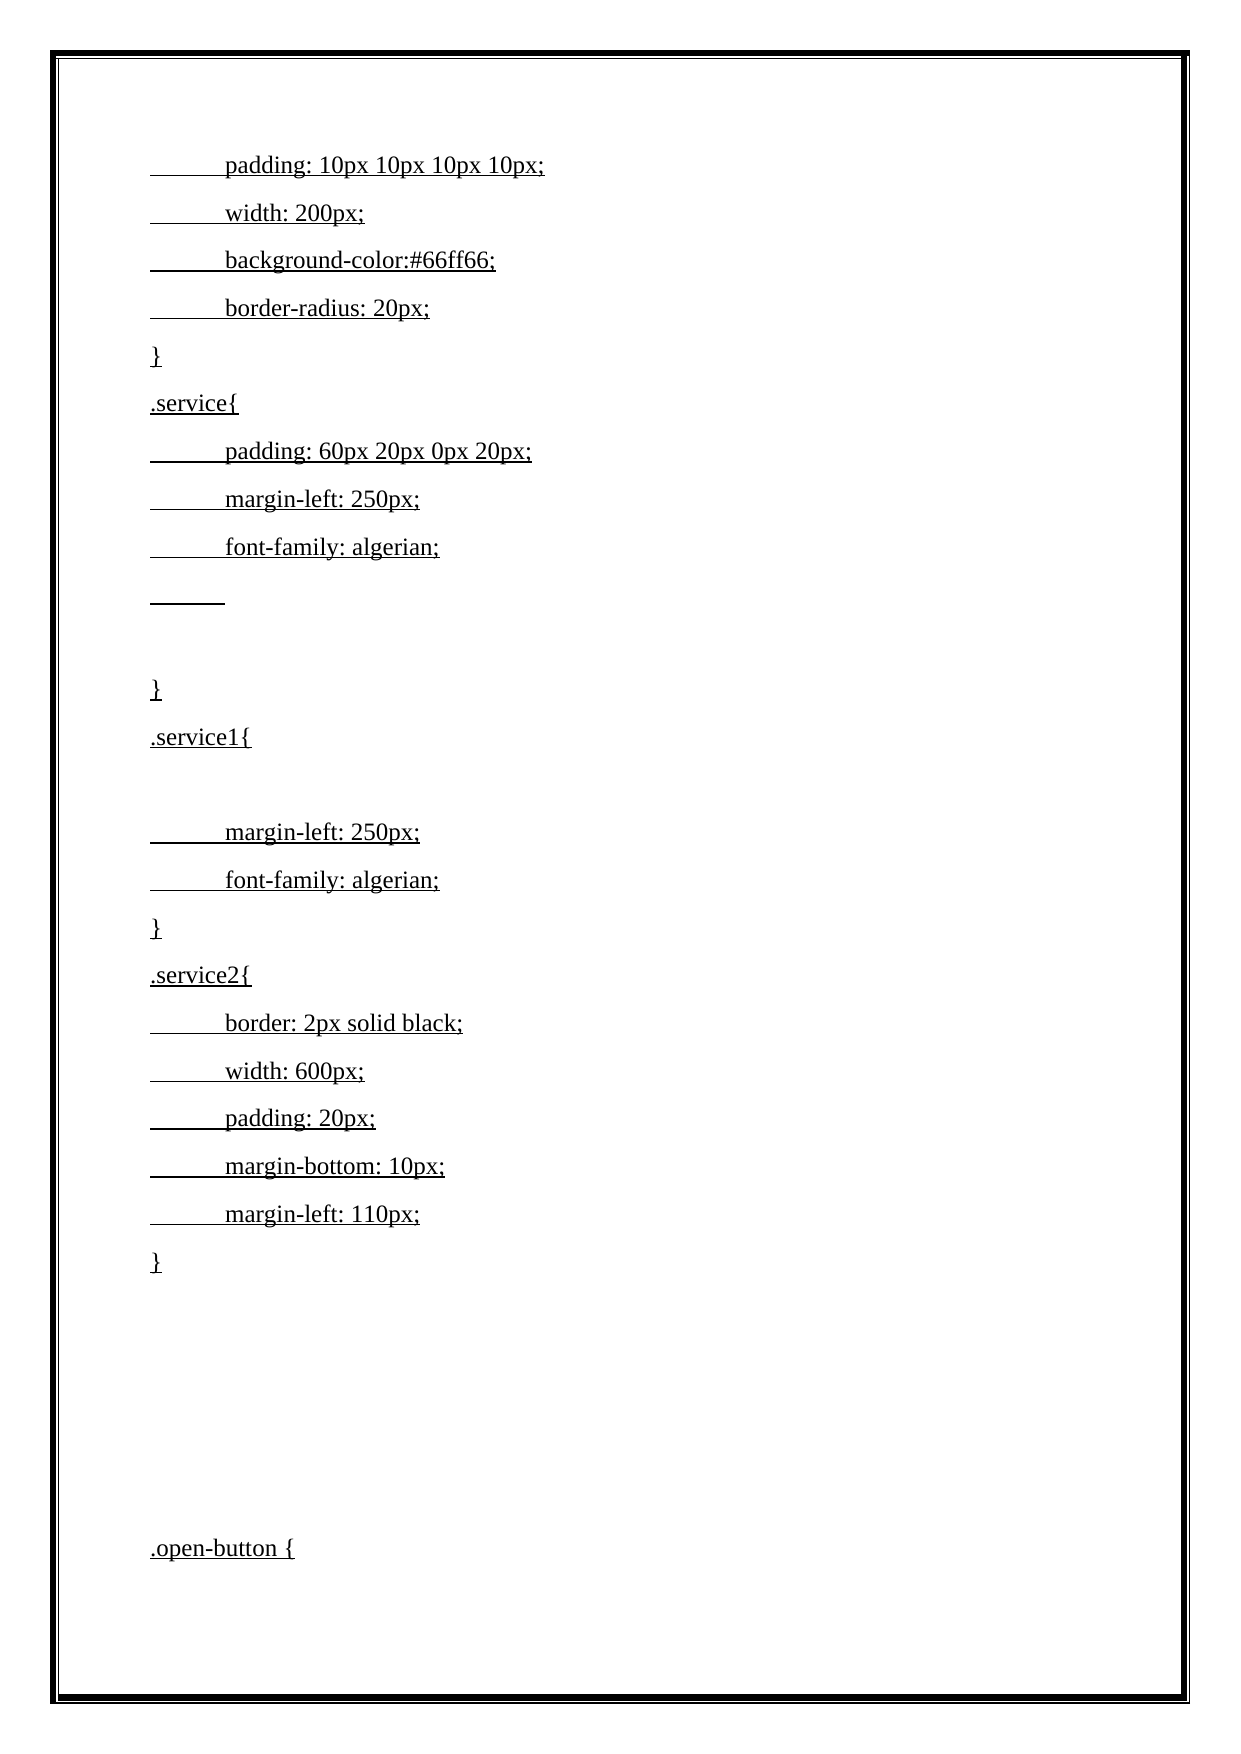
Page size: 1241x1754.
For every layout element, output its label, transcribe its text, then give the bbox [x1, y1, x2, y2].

text .service2{ [150, 960, 1090, 989]
text } [150, 1247, 1090, 1275]
text font-family: algerian; [150, 865, 1090, 894]
text border-radius: 20px; [150, 293, 1090, 322]
text background-color:#66ff66; [150, 245, 1090, 274]
text margin-bottom: 10px; [150, 1151, 1090, 1180]
text padding: 60px 20px 0px 20px; [150, 436, 1090, 465]
text .service{ [150, 388, 1090, 417]
text border: 2px solid black; [150, 1008, 1090, 1037]
text margin-left: 250px; [150, 484, 1090, 513]
text width: 200px; [150, 198, 1090, 226]
text margin-left: 110px; [150, 1199, 1090, 1228]
text width: 600px; [150, 1056, 1090, 1084]
text margin-left: 250px; [150, 817, 1090, 846]
text padding: 10px 10px 10px 10px; [150, 150, 1090, 179]
text } [150, 674, 1090, 703]
text .open-button { [150, 1533, 1090, 1562]
text font-family: algerian; [150, 532, 1090, 560]
text padding: 20px; [150, 1103, 1090, 1132]
text } [150, 913, 1090, 941]
text } [150, 341, 1090, 369]
text .service1{ [150, 722, 1090, 751]
